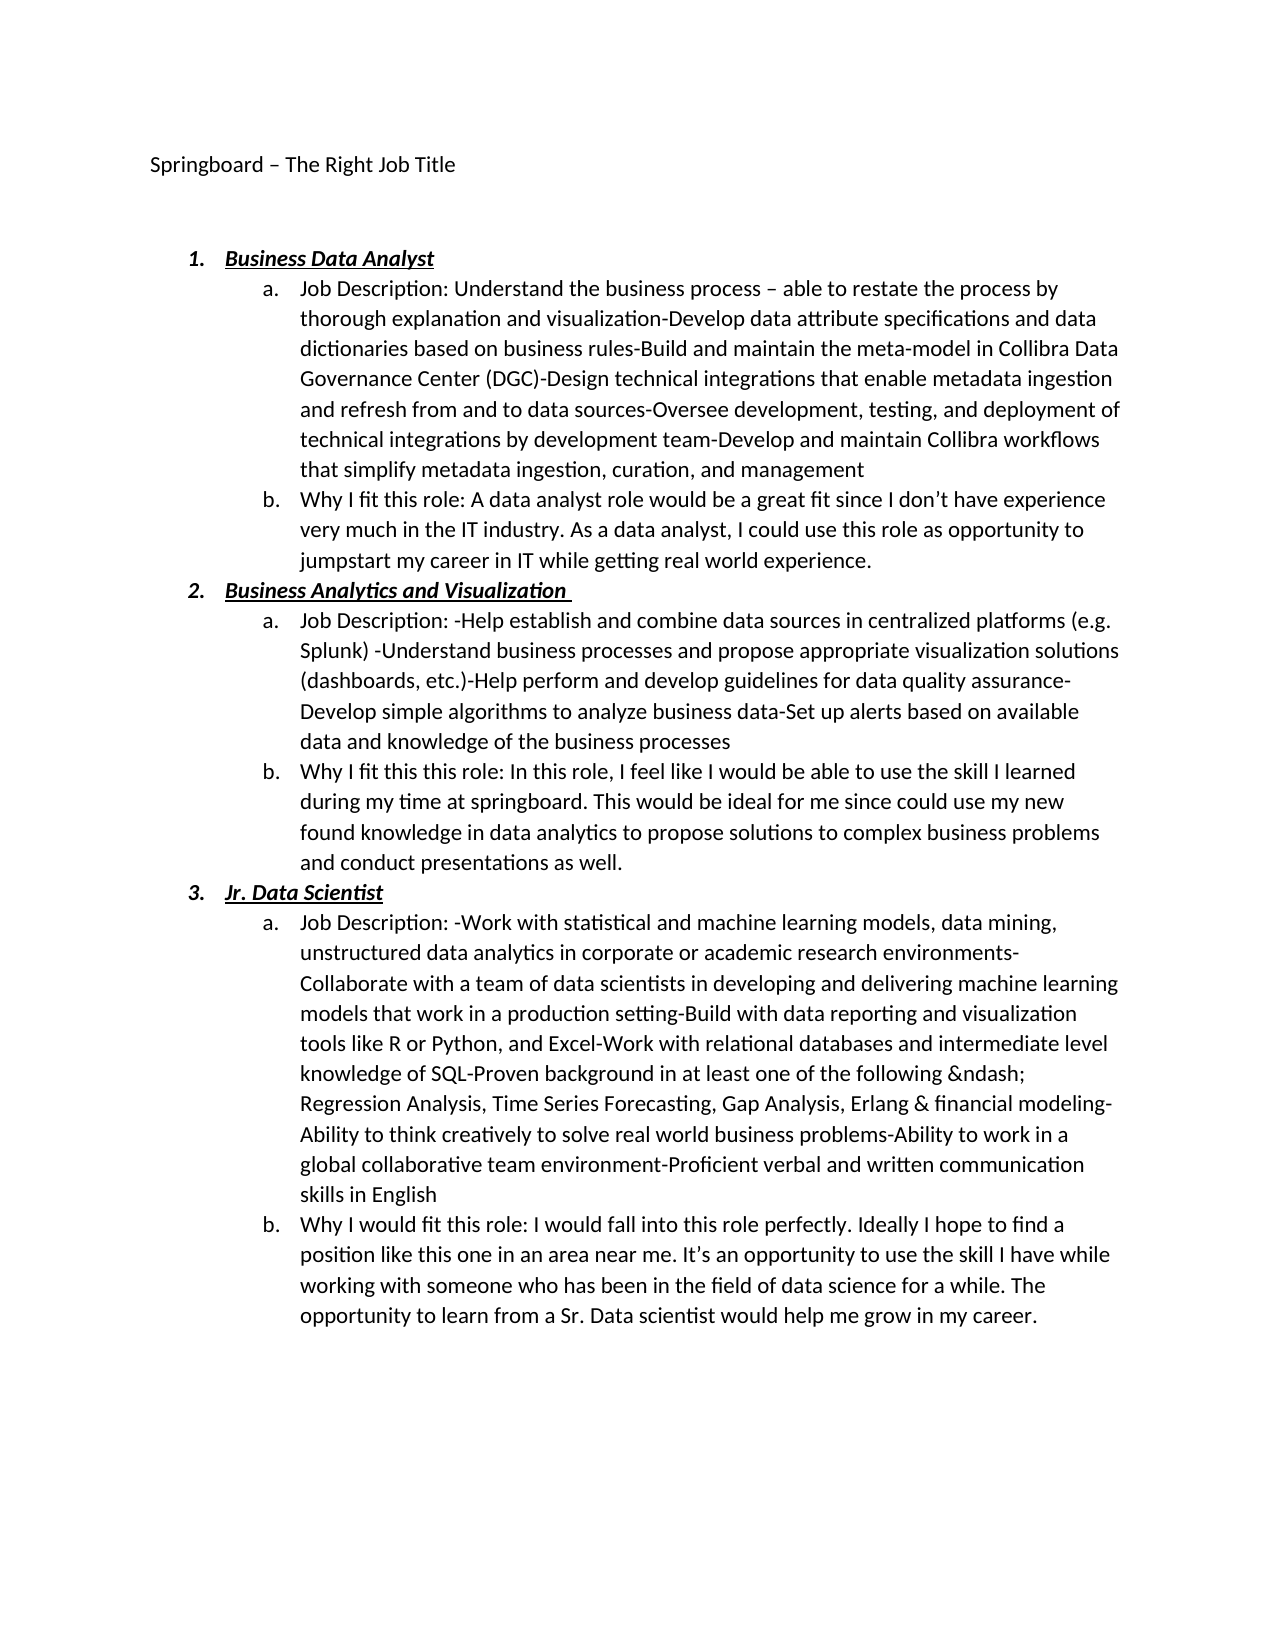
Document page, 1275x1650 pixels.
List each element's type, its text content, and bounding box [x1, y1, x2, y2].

text Springboard – The Right Job Title [150, 150, 1125, 178]
list Business Data Analyst [187, 244, 1125, 272]
list Job Description: -Work with statistical and machine learning models, data mining, unstructured data analytics in corporate or academic research environments-Collaborate with a team of data scientists in developing and delivering machine learning models that work in a production setting-Build with data reporting and visualization tools like R or Python, and Excel-Work with relational databases and intermediate level knowledge of SQL-Proven background in at least one of the following &ndash; Regression Analysis, Time Series Forecasting, Gap Analysis, Erlang & financial modeling-Ability to think creatively to solve real world business problems-Ability to work in a global collaborative team environment-Proficient verbal and written communication skills in English [262, 908, 1125, 1208]
list Jr. Data Scientist [187, 878, 1125, 906]
list Business Analytics and Visualization [187, 576, 1125, 604]
list Why I fit this this role: In this role, I feel like I would be able to use the skill I learned during my time at springboard. This would be ideal for me since could use my new found knowledge in data analytics to propose solutions to complex business problems and conduct presentations as well. [262, 757, 1125, 876]
list Job Description: Understand the business process – able to restate the process by thorough explanation and visualization-Develop data attribute specifications and data dictionaries based on business rules-Build and maintain the meta-model in Collibra Data Governance Center (DGC)-Design technical integrations that enable metadata ingestion and refresh from and to data sources-Oversee development, testing, and deployment of technical integrations by development team-Develop and maintain Collibra workflows that simplify metadata ingestion, curation, and management [262, 274, 1125, 483]
list Why I would fit this role: I would fall into this role perfectly. Ideally I hope to find a position like this one in an area near me. It’s an opportunity to use the skill I have while working with someone who has been in the field of data science for a while. The opportunity to learn from a Sr. Data scientist would help me grow in my career. [262, 1210, 1125, 1329]
list Job Description: -Help establish and combine data sources in centralized platforms (e.g. Splunk) -Understand business processes and propose appropriate visualization solutions (dashboards, etc.)-Help perform and develop guidelines for data quality assurance-Develop simple algorithms to analyze business data-Set up alerts based on available data and knowledge of the business processes [262, 606, 1125, 755]
list Why I fit this role: A data analyst role would be a great fit since I don’t have experience very much in the IT industry. As a data analyst, I could use this role as opportunity to jumpstart my career in IT while getting real world experience. [262, 485, 1125, 574]
